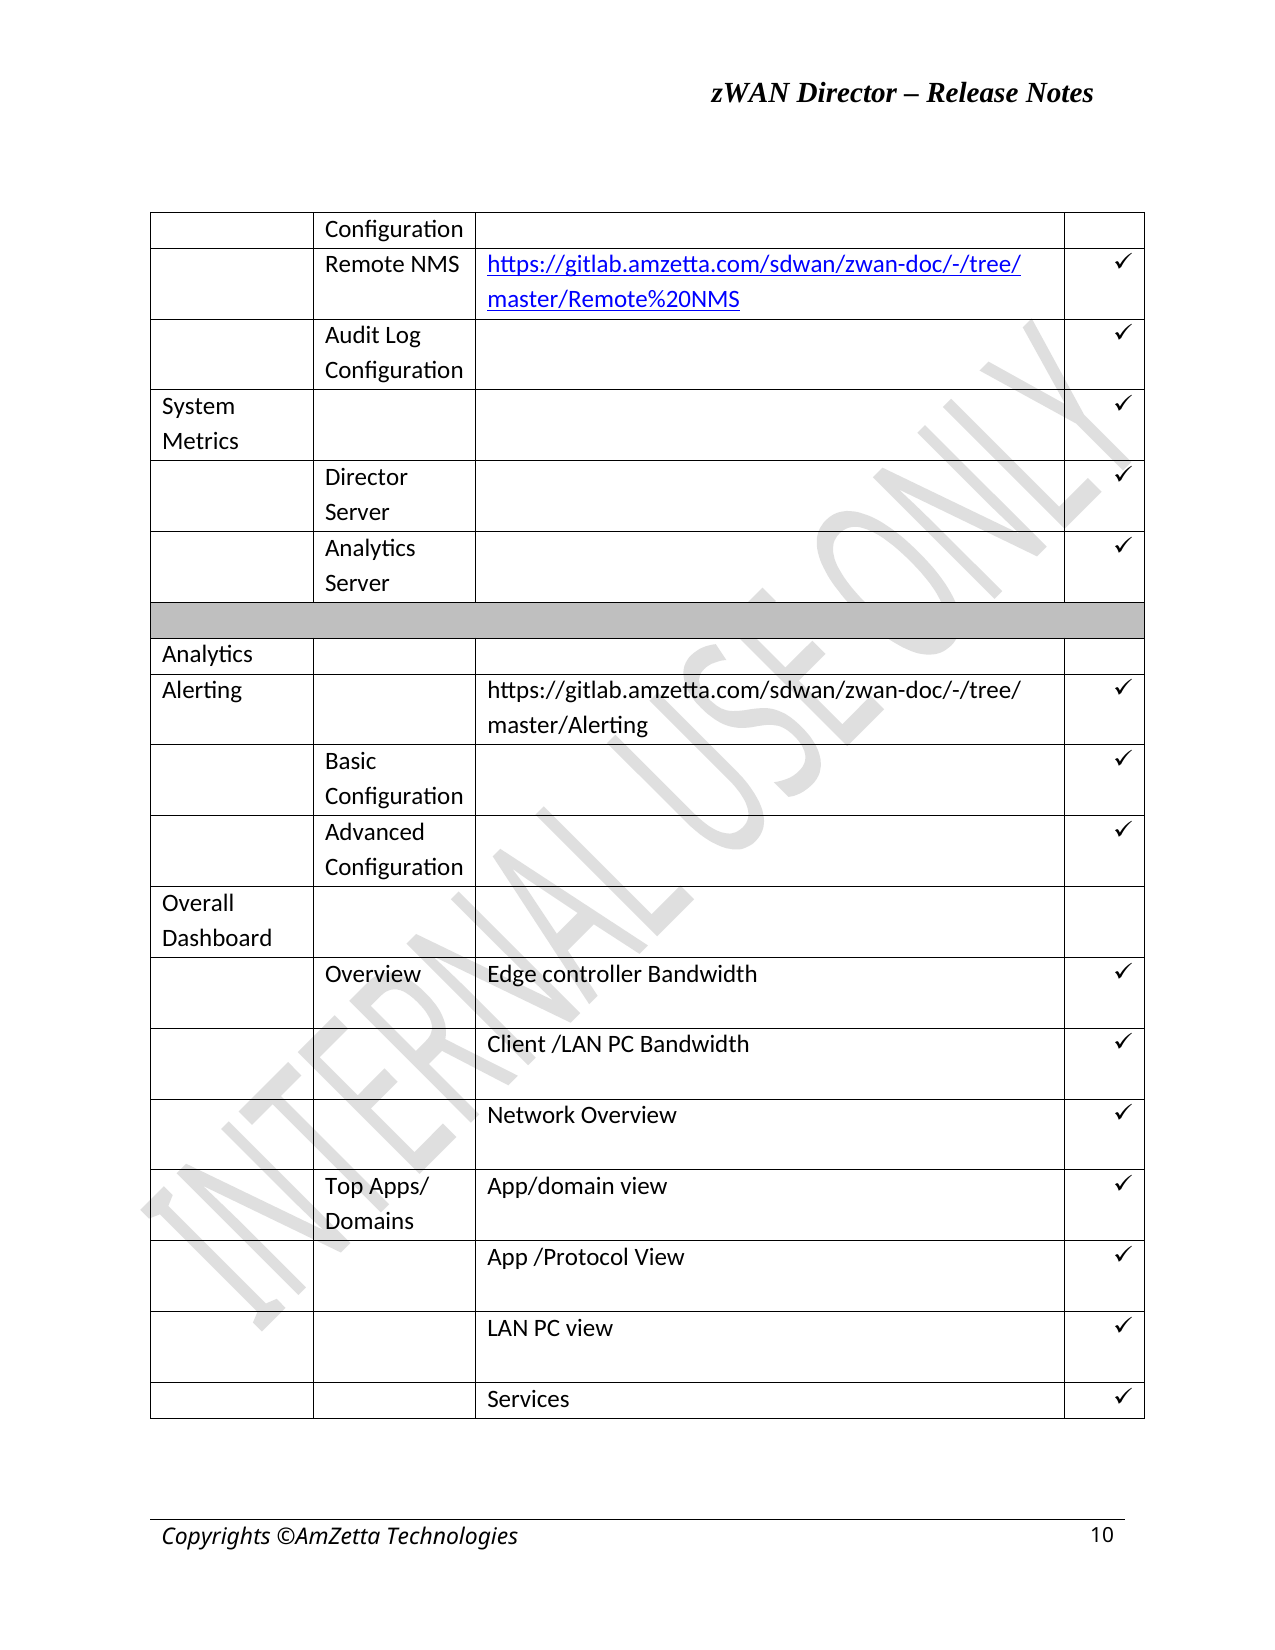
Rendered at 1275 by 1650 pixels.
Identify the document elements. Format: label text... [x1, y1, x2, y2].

table_cell [476, 639, 1064, 673]
table_cell Audit Log Configuration [314, 320, 475, 389]
table_cell [1065, 213, 1144, 248]
table_cell Overall Dashboard [151, 887, 313, 957]
table_cell [151, 320, 313, 389]
table_cell LAN PC view [476, 1312, 1064, 1382]
table_cell [151, 1312, 313, 1382]
table_cell https://gitlab.amzetta.com/sdwan/zwan-doc/-/tree/master/Alerting [476, 675, 1064, 744]
table_cell [1065, 532, 1144, 602]
table_cell [151, 745, 313, 815]
table_cell System Metrics [151, 390, 313, 460]
table_cell [1065, 675, 1144, 744]
table_cell [476, 461, 1064, 531]
table_cell [314, 1312, 475, 1382]
table_cell [151, 1241, 313, 1311]
table_cell App /Protocol View [476, 1241, 1064, 1311]
table_cell [314, 1100, 475, 1169]
table_cell Overview [314, 958, 475, 1028]
table_cell [151, 816, 313, 886]
table_cell https://gitlab.amzetta.com/sdwan/zwan-doc/-/tree/master/Remote%20NMS [476, 249, 1064, 318]
table_cell [476, 532, 1064, 602]
table_cell [1065, 320, 1144, 389]
table_cell [1065, 639, 1144, 673]
table_cell [1065, 958, 1144, 1028]
table_cell Network Overview [476, 1100, 1064, 1169]
table_cell [1065, 887, 1144, 957]
table_cell Analytics Server [314, 532, 475, 602]
table_cell [1065, 816, 1144, 886]
table_cell [1065, 745, 1144, 815]
table_cell [314, 639, 475, 673]
table_cell [1065, 1170, 1144, 1240]
table_cell [314, 390, 475, 460]
table_cell [476, 320, 1064, 389]
table_cell [151, 958, 313, 1028]
table_cell [314, 1029, 475, 1098]
table_cell Alerting [151, 675, 313, 744]
table_cell [314, 1241, 475, 1311]
table_cell [1065, 1383, 1144, 1418]
table_cell [151, 1100, 313, 1169]
table_cell Top Apps/ Domains [314, 1170, 475, 1240]
table_cell [151, 249, 313, 318]
table_cell Analytics [151, 639, 313, 673]
table_cell [314, 1383, 475, 1418]
table_cell [476, 816, 1064, 886]
table_cell [151, 461, 313, 531]
table_cell [151, 1029, 313, 1098]
table_cell [1065, 1241, 1144, 1311]
table_cell [476, 745, 1064, 815]
table_cell [151, 603, 1144, 638]
table_cell [1065, 1100, 1144, 1169]
table_cell [476, 213, 1064, 248]
table_cell Services [476, 1383, 1064, 1418]
table_cell [151, 1383, 313, 1418]
table_cell Basic Configuration [314, 745, 475, 815]
table_cell [151, 532, 313, 602]
table_cell Advanced Configuration [314, 816, 475, 886]
table_cell [1065, 1312, 1144, 1382]
table_cell [151, 213, 313, 248]
table_cell Edge controller Bandwidth [476, 958, 1064, 1028]
table_cell [1065, 249, 1144, 318]
table_cell [314, 887, 475, 957]
table_cell [151, 1170, 313, 1240]
table_cell App/domain view [476, 1170, 1064, 1240]
table_cell [1065, 390, 1144, 460]
table_cell Client /LAN PC Bandwidth [476, 1029, 1064, 1098]
table_cell [1065, 461, 1144, 531]
table_cell [476, 887, 1064, 957]
table_cell [1065, 1029, 1144, 1098]
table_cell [314, 213, 475, 248]
table_cell Remote NMS [314, 249, 475, 318]
table_cell Director Server [314, 461, 475, 531]
table_cell [476, 390, 1064, 460]
table_cell [314, 675, 475, 744]
